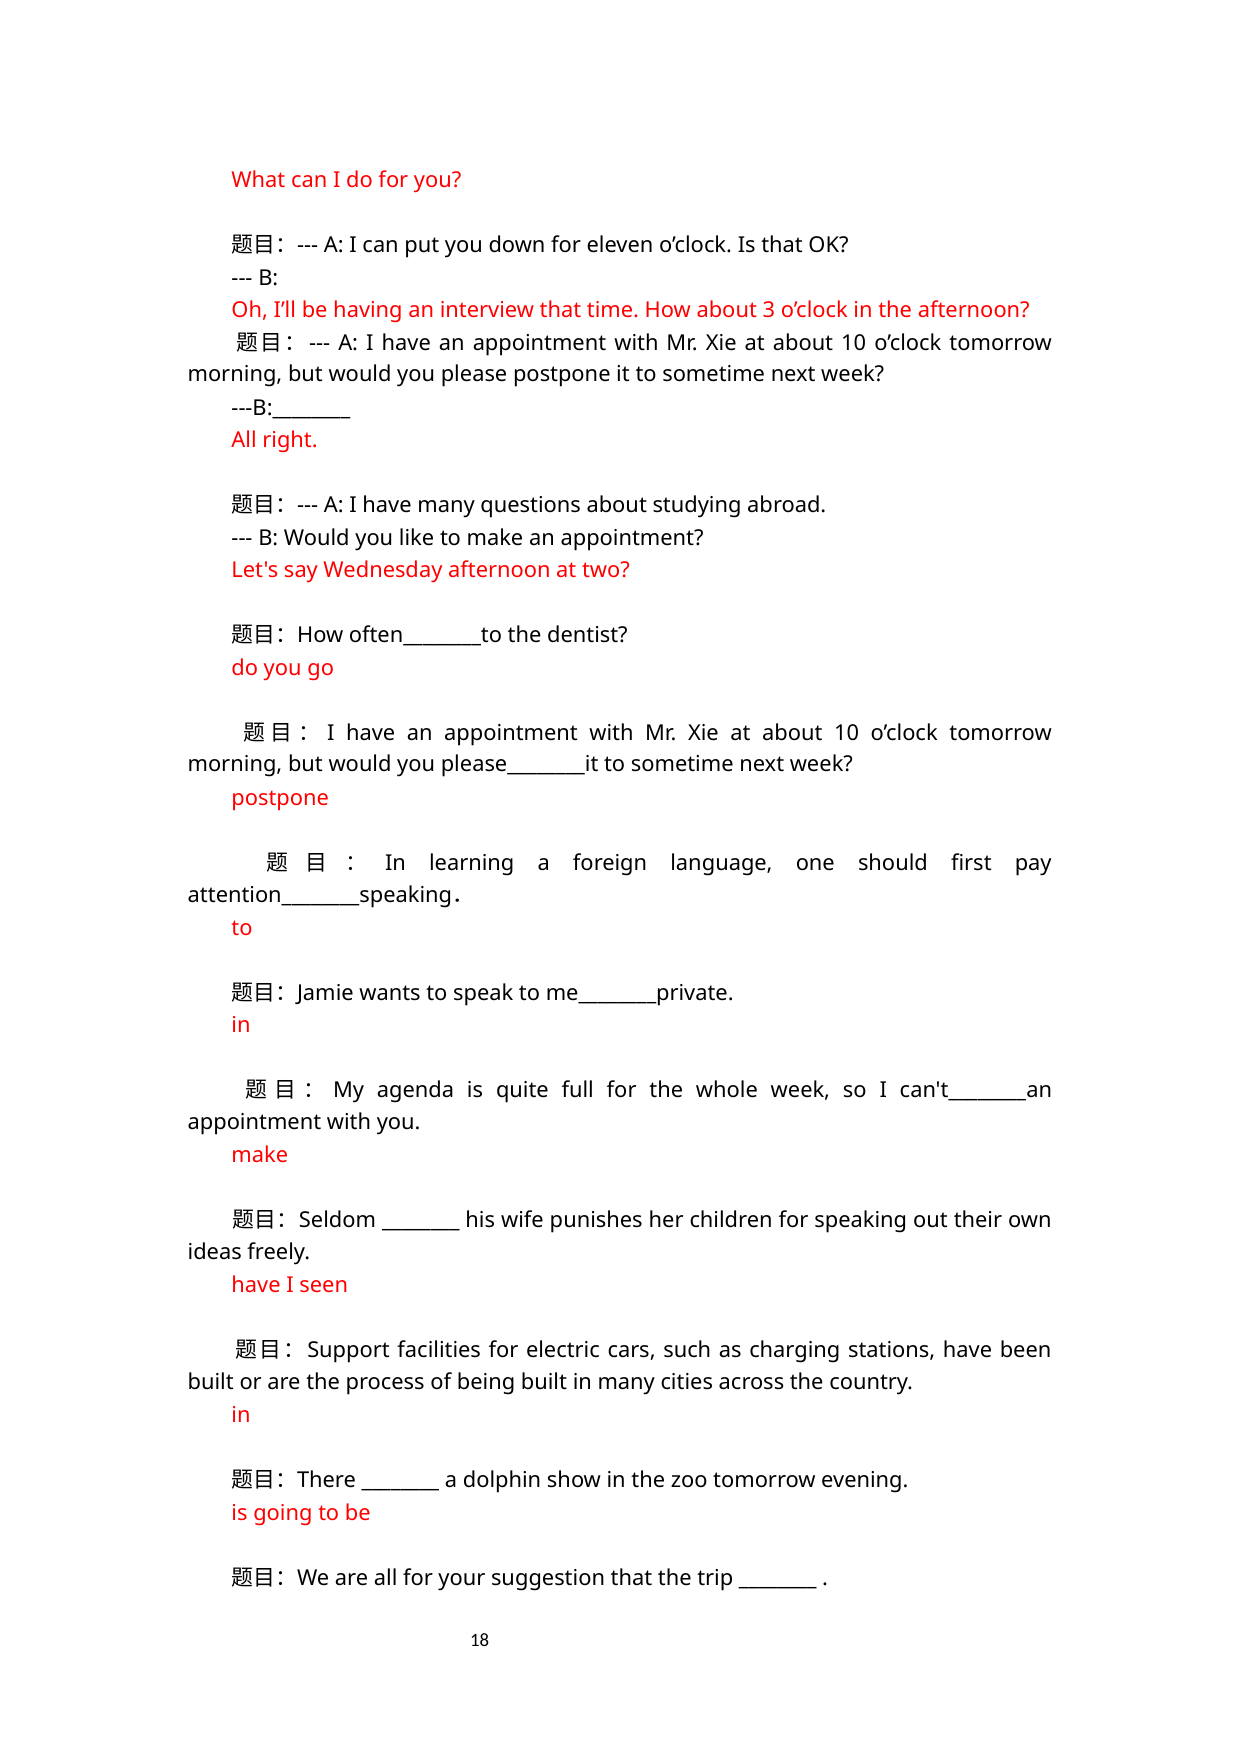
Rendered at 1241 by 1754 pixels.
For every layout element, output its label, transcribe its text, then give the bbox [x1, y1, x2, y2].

text 题目：There ________ a dolphin show in the zoo tomorrow evening. is going to be [187, 1429, 1053, 1527]
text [187, 1527, 1053, 1592]
text 题目：Jamie wants to speak to me________private. in [187, 942, 1053, 1039]
text 题目：Support facilities for electric cars, such as charging stations, have been built or are the process of being built in many cities across the country. in [187, 1299, 1053, 1429]
text 题目：I have an appointment with Mr. Xie at about 10 o’clock tomorrow morning, but would you please________it to sometime next week? postpone [187, 682, 1053, 812]
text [187, 162, 1053, 194]
text 题目：In learning a foreign language, one should first pay attention________speaking． to [187, 812, 1053, 942]
text 题目：My agenda is quite full for the whole week, so I can't________an appointment with you. make [187, 1039, 1053, 1169]
text 题目：How often________to the dentist? do you go [187, 584, 1053, 682]
text 题目：--- A: I can put you down for eleven o’clock. Is that OK? --- B: Oh, I’ll be having an interview that time. How about 3 o’clock in the afternoon? 题目：--- A: I have an appointment with Mr. Xie at about 10 o’clock tomorrow morning, but would you please postpone it to sometime next week? ---B:________ All right. [187, 194, 1053, 454]
text 题目：Seldom ________ his wife punishes her children for speaking out their own ideas freely. have I seen [187, 1169, 1053, 1299]
text 题目：--- A: I have many questions about studying abroad. --- B: Would you like to make an appointment? Let's say Wednesday afternoon at two? [187, 454, 1053, 584]
